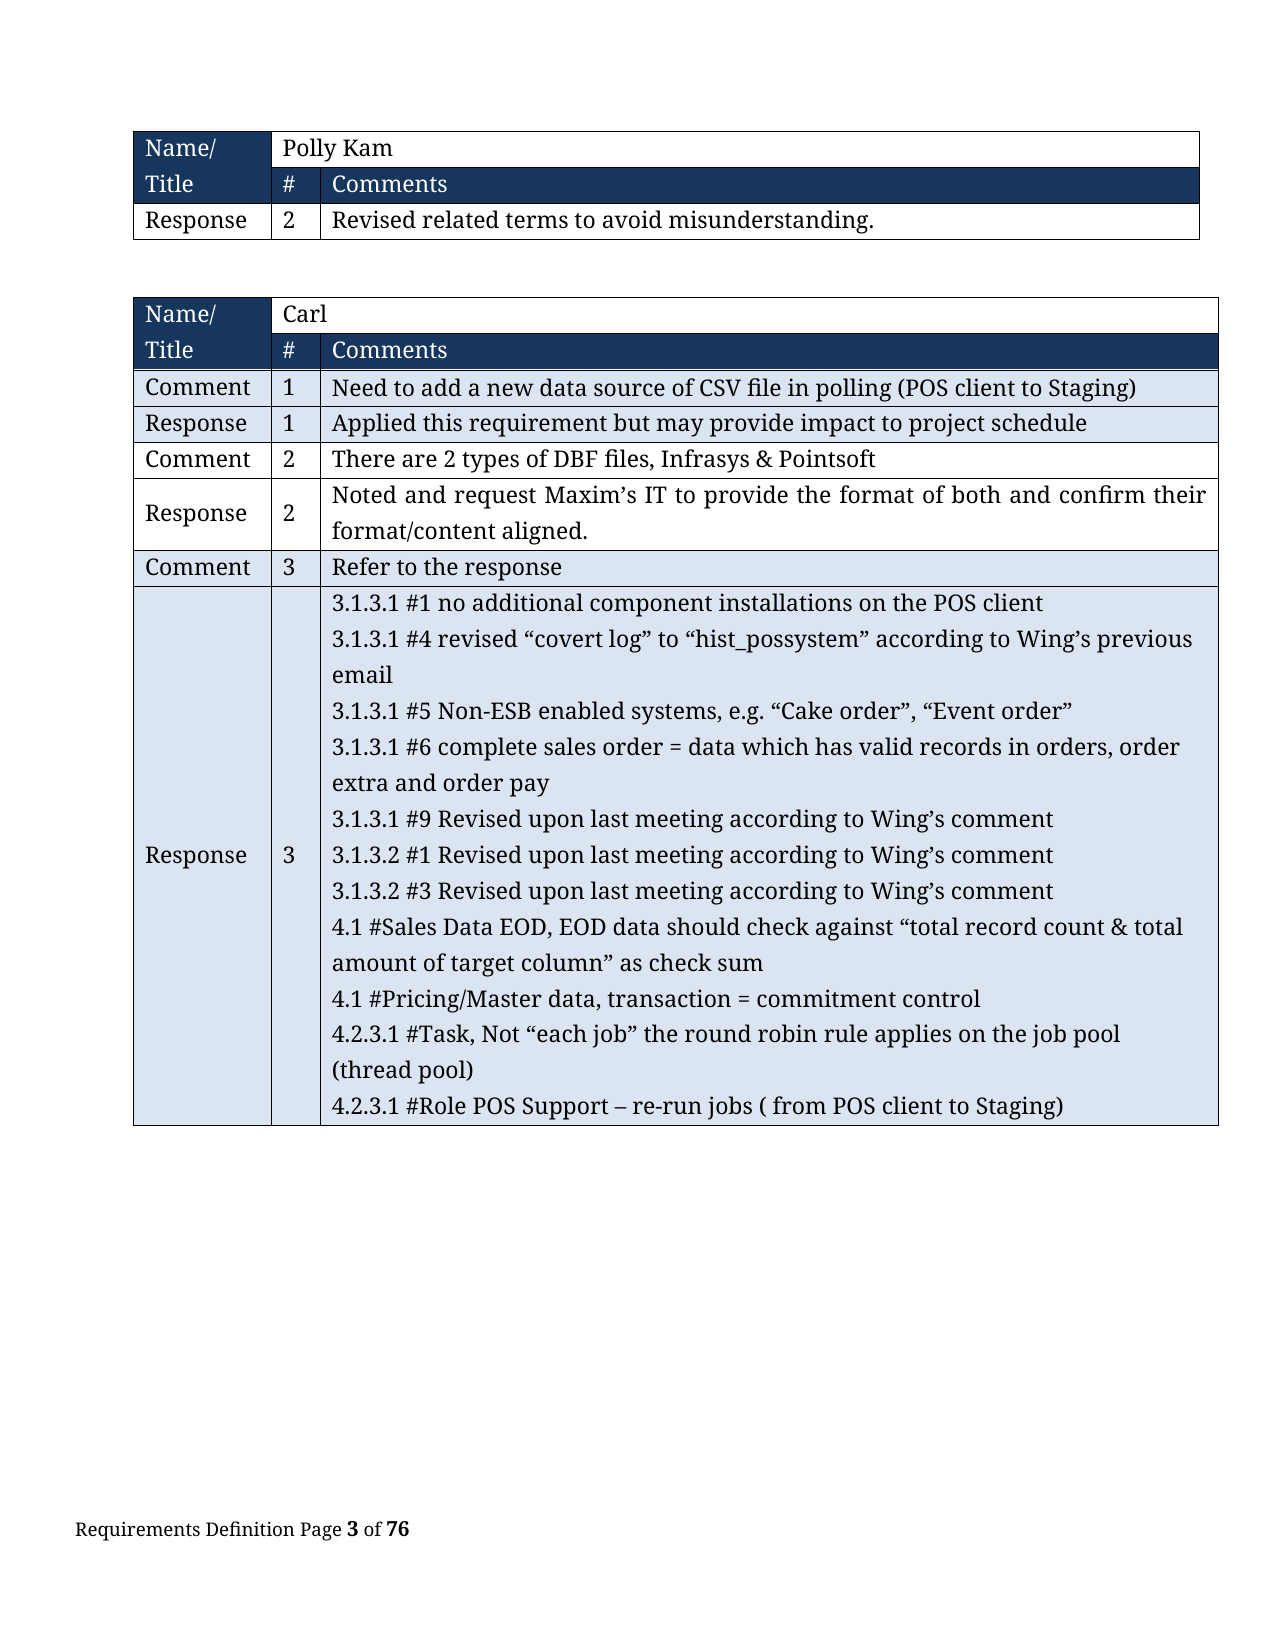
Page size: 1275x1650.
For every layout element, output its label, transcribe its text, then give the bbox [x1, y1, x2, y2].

table_header Name/Title [134, 298, 271, 369]
table_header Polly Kam [272, 132, 1199, 167]
table_cell Response [134, 204, 271, 239]
table_cell 2 [272, 443, 320, 478]
table_cell Noted and request Maxim’s IT to provide the format of both and confirm their format/content aligned. [321, 479, 1218, 550]
table_cell Comment [134, 371, 271, 406]
table_cell Response [134, 479, 271, 550]
table_cell Refer to the response [321, 551, 1218, 586]
table_cell Comments [321, 168, 1199, 203]
table_cell 3 [272, 551, 320, 586]
table_cell Response [134, 587, 271, 1125]
table_cell Response [134, 407, 271, 442]
table_cell 2 [272, 204, 320, 239]
table_cell Revised related terms to avoid misunderstanding. [321, 204, 1199, 239]
table_header Name/Title [134, 132, 271, 203]
table_cell 3 [272, 587, 320, 1125]
table_cell Need to add a new data source of CSV file in polling (POS client to Staging) [321, 371, 1218, 406]
table_cell 1 [272, 371, 320, 406]
table_cell Comments [321, 334, 1218, 369]
table_cell # [272, 168, 320, 203]
table_cell 1 [272, 407, 320, 442]
table_cell Comment [134, 443, 271, 478]
table_cell There are 2 types of DBF files, Infrasys & Pointsoft [321, 443, 1218, 478]
table_cell # [272, 334, 320, 369]
table_cell 3.1.3.1 #1 no additional component installations on the POS client 3.1.3.1 #4 revised “covert log” to “hist_possystem” according to Wing’s previous email 3.1.3.1 #5 Non-ESB enabled systems, e.g. “Cake order”, “Event order” 3.1.3.1 #6 complete sales order = data which has valid records in orders, order extra and order pay 3.1.3.1 #9 Revised upon last meeting according to Wing’s comment 3.1.3.2 #1 Revised upon last meeting according to Wing’s comment 3.1.3.2 #3 Revised upon last meeting according to Wing’s comment 4.1 #Sales Data EOD, EOD data should check against “total record count & total amount of target column” as check sum 4.1 #Pricing/Master data, transaction = commitment control 4.2.3.1 #Task, Not “each job” the round robin rule applies on the job pool (thread pool) 4.2.3.1 #Role POS Support – re-run jobs ( from POS client to Staging) [321, 587, 1218, 1125]
table_cell Comment [134, 551, 271, 586]
table_cell Applied this requirement but may provide impact to project schedule [321, 407, 1218, 442]
table_cell 2 [272, 479, 320, 550]
table_header Carl [272, 298, 1218, 333]
